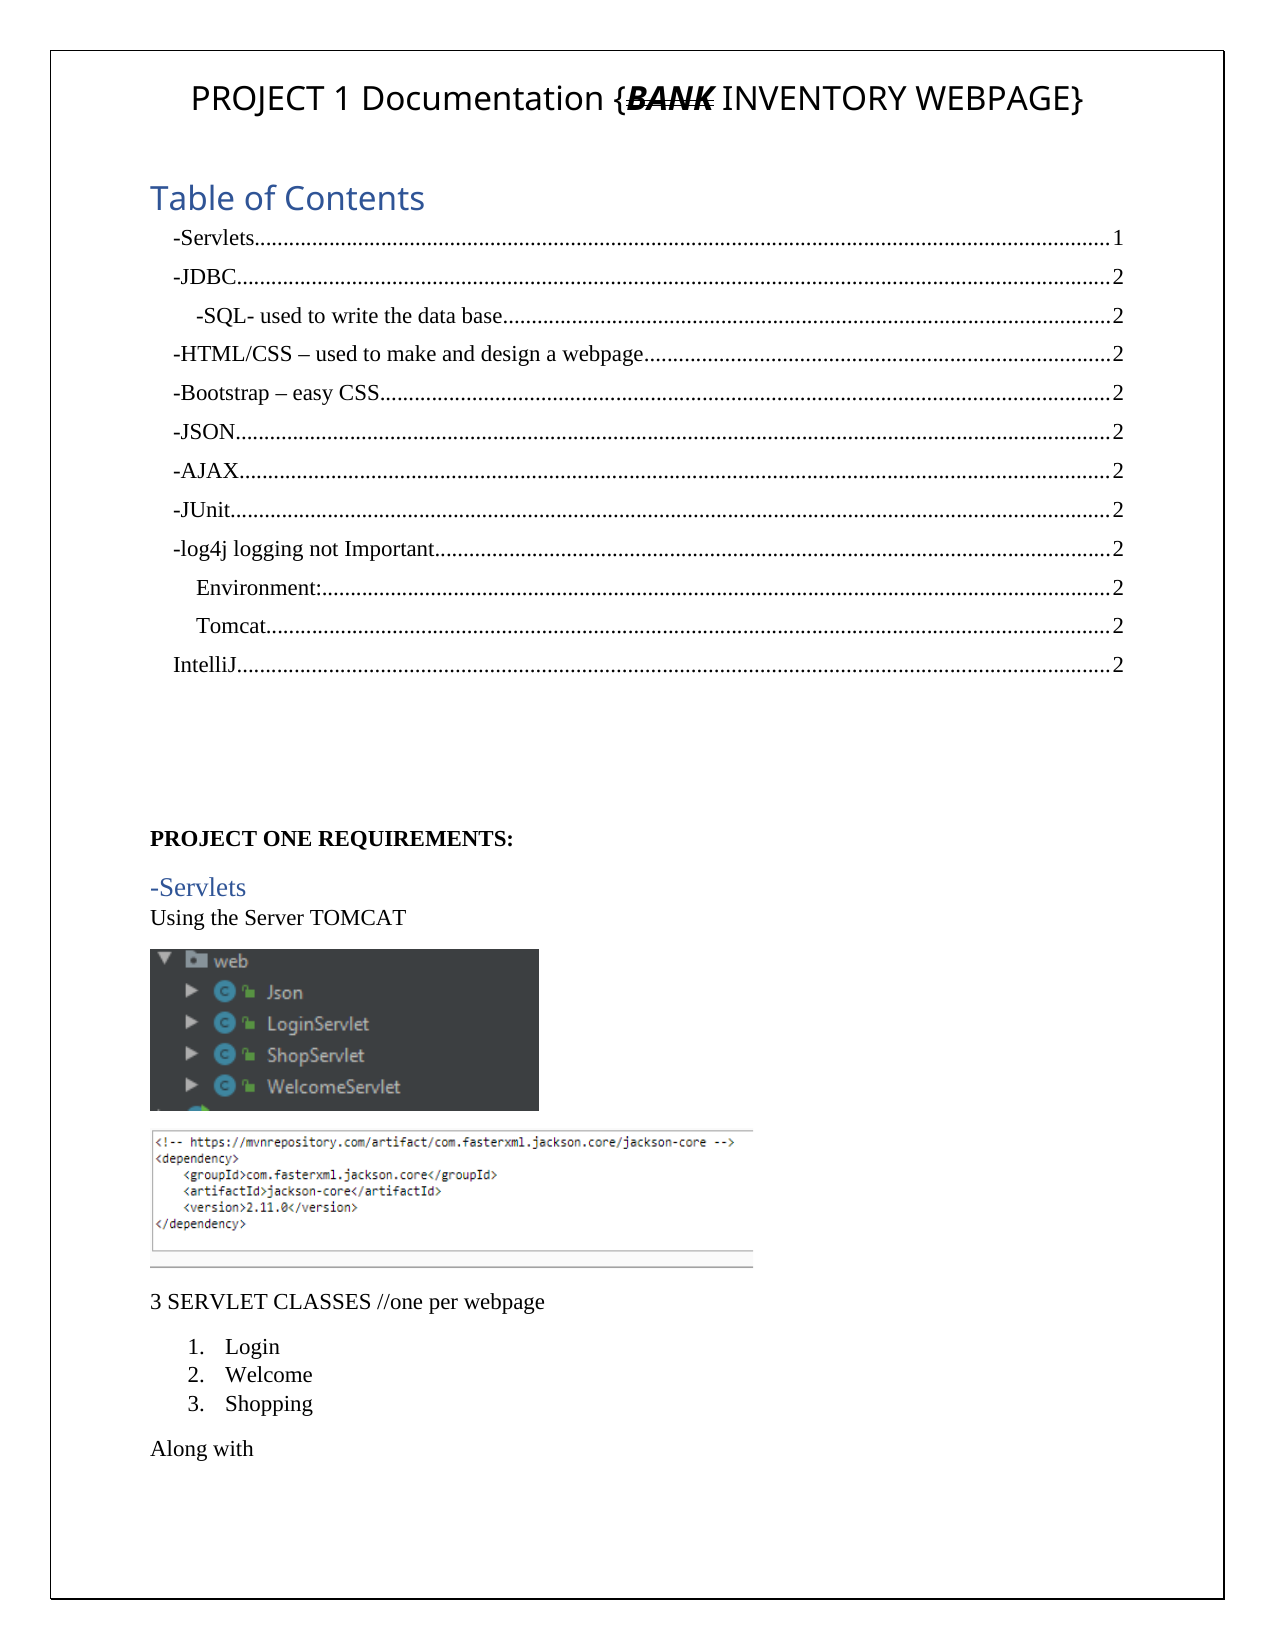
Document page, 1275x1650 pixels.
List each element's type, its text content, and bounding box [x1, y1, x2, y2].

text 3 SERVLET CLASSES //one per webpage [150, 1288, 1124, 1314]
text PROJECT ONE REQUIREMENTS: [150, 826, 1124, 852]
subtitle -Servlets [150, 871, 1124, 902]
list Shopping [187, 1390, 1124, 1416]
text Using the Server TOMCAT [150, 904, 1124, 931]
text Along with [150, 1435, 1124, 1461]
picture [150, 1128, 754, 1269]
list Welcome [187, 1361, 1124, 1388]
picture [150, 949, 539, 1111]
list Login [187, 1333, 1124, 1359]
